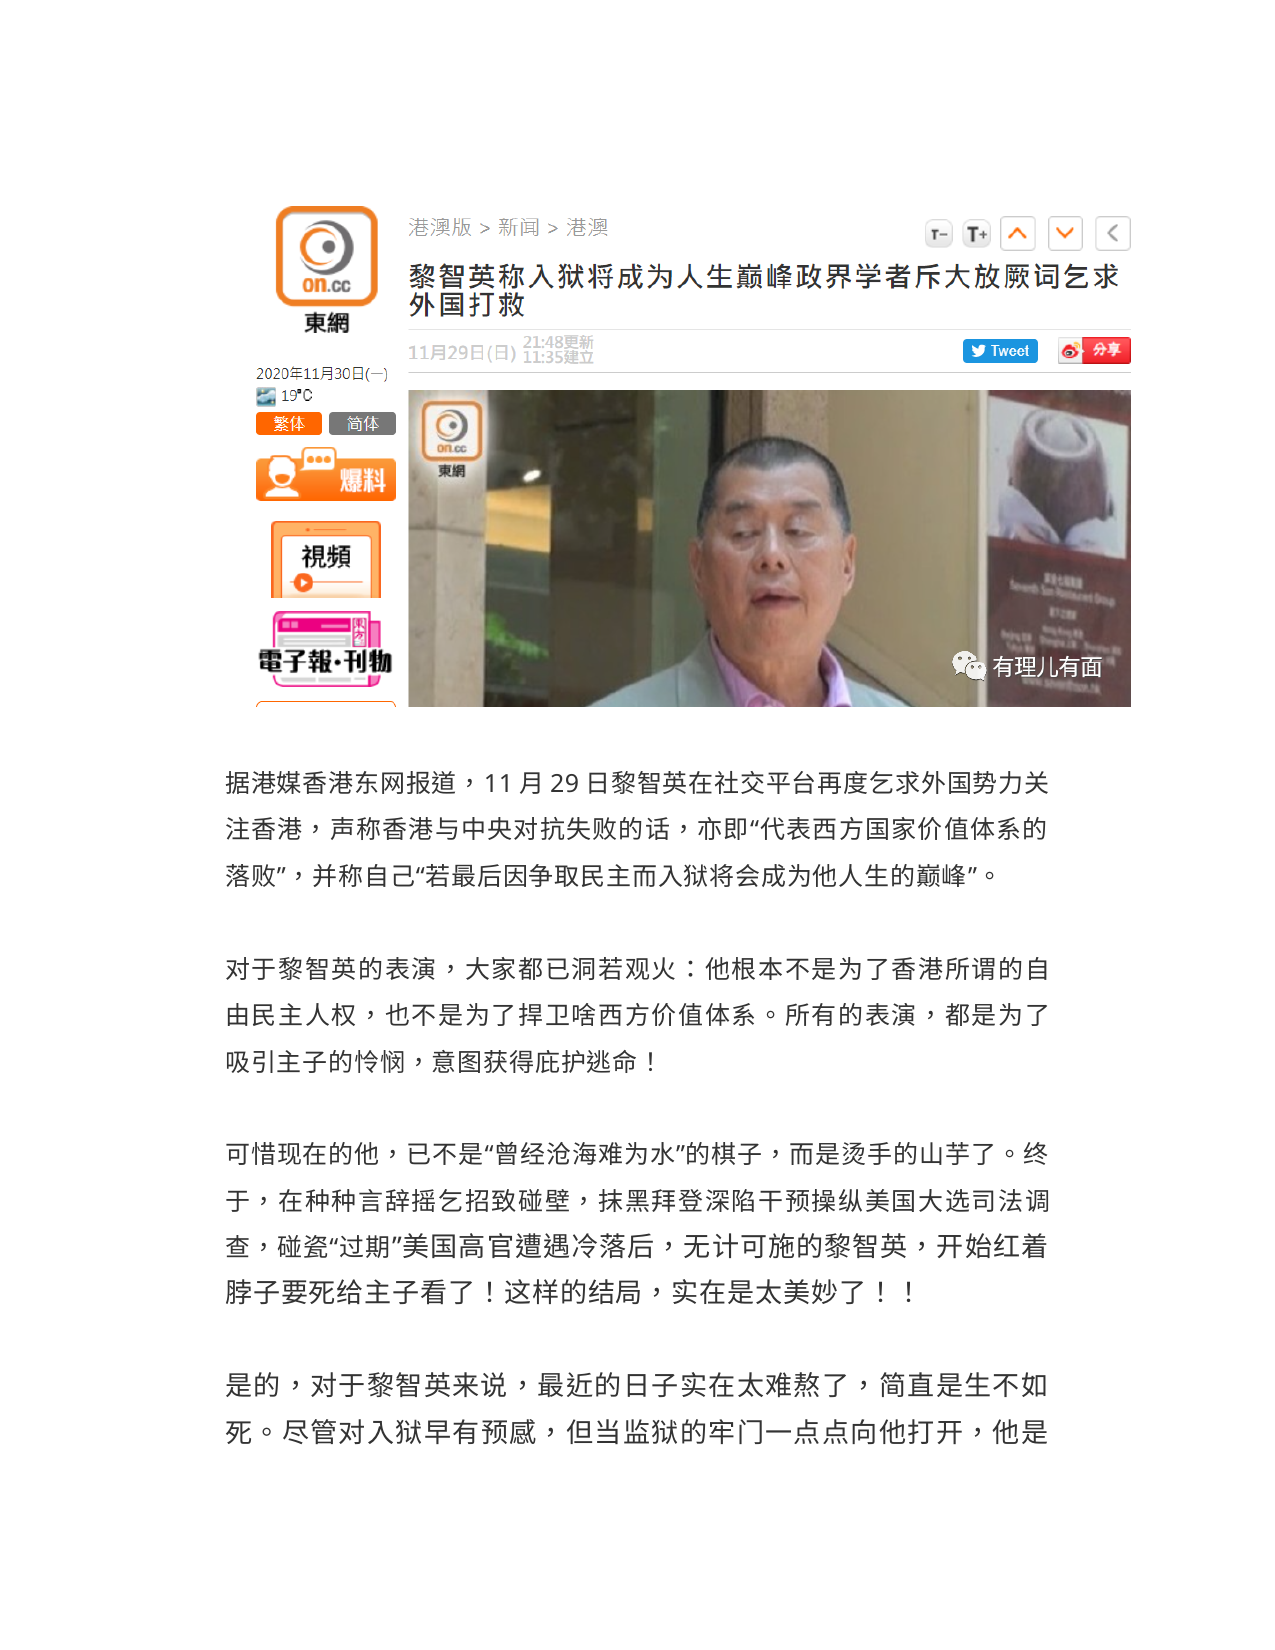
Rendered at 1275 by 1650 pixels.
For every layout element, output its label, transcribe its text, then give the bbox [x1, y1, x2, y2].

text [225, 1357, 1050, 1450]
picture [231, 196, 1132, 707]
text 可惜现在的他，已不是“曾经沧海难为水”的棋子，而是烫手的山芋了。终于，在种种言辞摇乞招致碰壁，抹黑拜登深陷干预操纵美国大选司法调查，碰瓷“过期”美国高官遭遇冷落后，无计可施的黎智英，开始红着脖子要死给主子看了！这样的结局，实在是太美妙了！！ [225, 1125, 1050, 1311]
text 对于黎智英的表演，大家都已洞若观火：他根本不是为了香港所谓的自由民主人权，也不是为了捍卫啥西方价值体系。所有的表演，都是为了吸引主子的怜悯，意图获得庇护逃命！ [225, 939, 1050, 1078]
text 据港媒香港东网报道，11月29日黎智英在社交平台再度乞求外国势力关注香港，声称香港与中央对抗失败的话，亦即“代表西方国家价值体系的落败”，并称自己“若最后因争取民主而入狱将会成为他人生的巅峰”。 [225, 753, 1050, 892]
